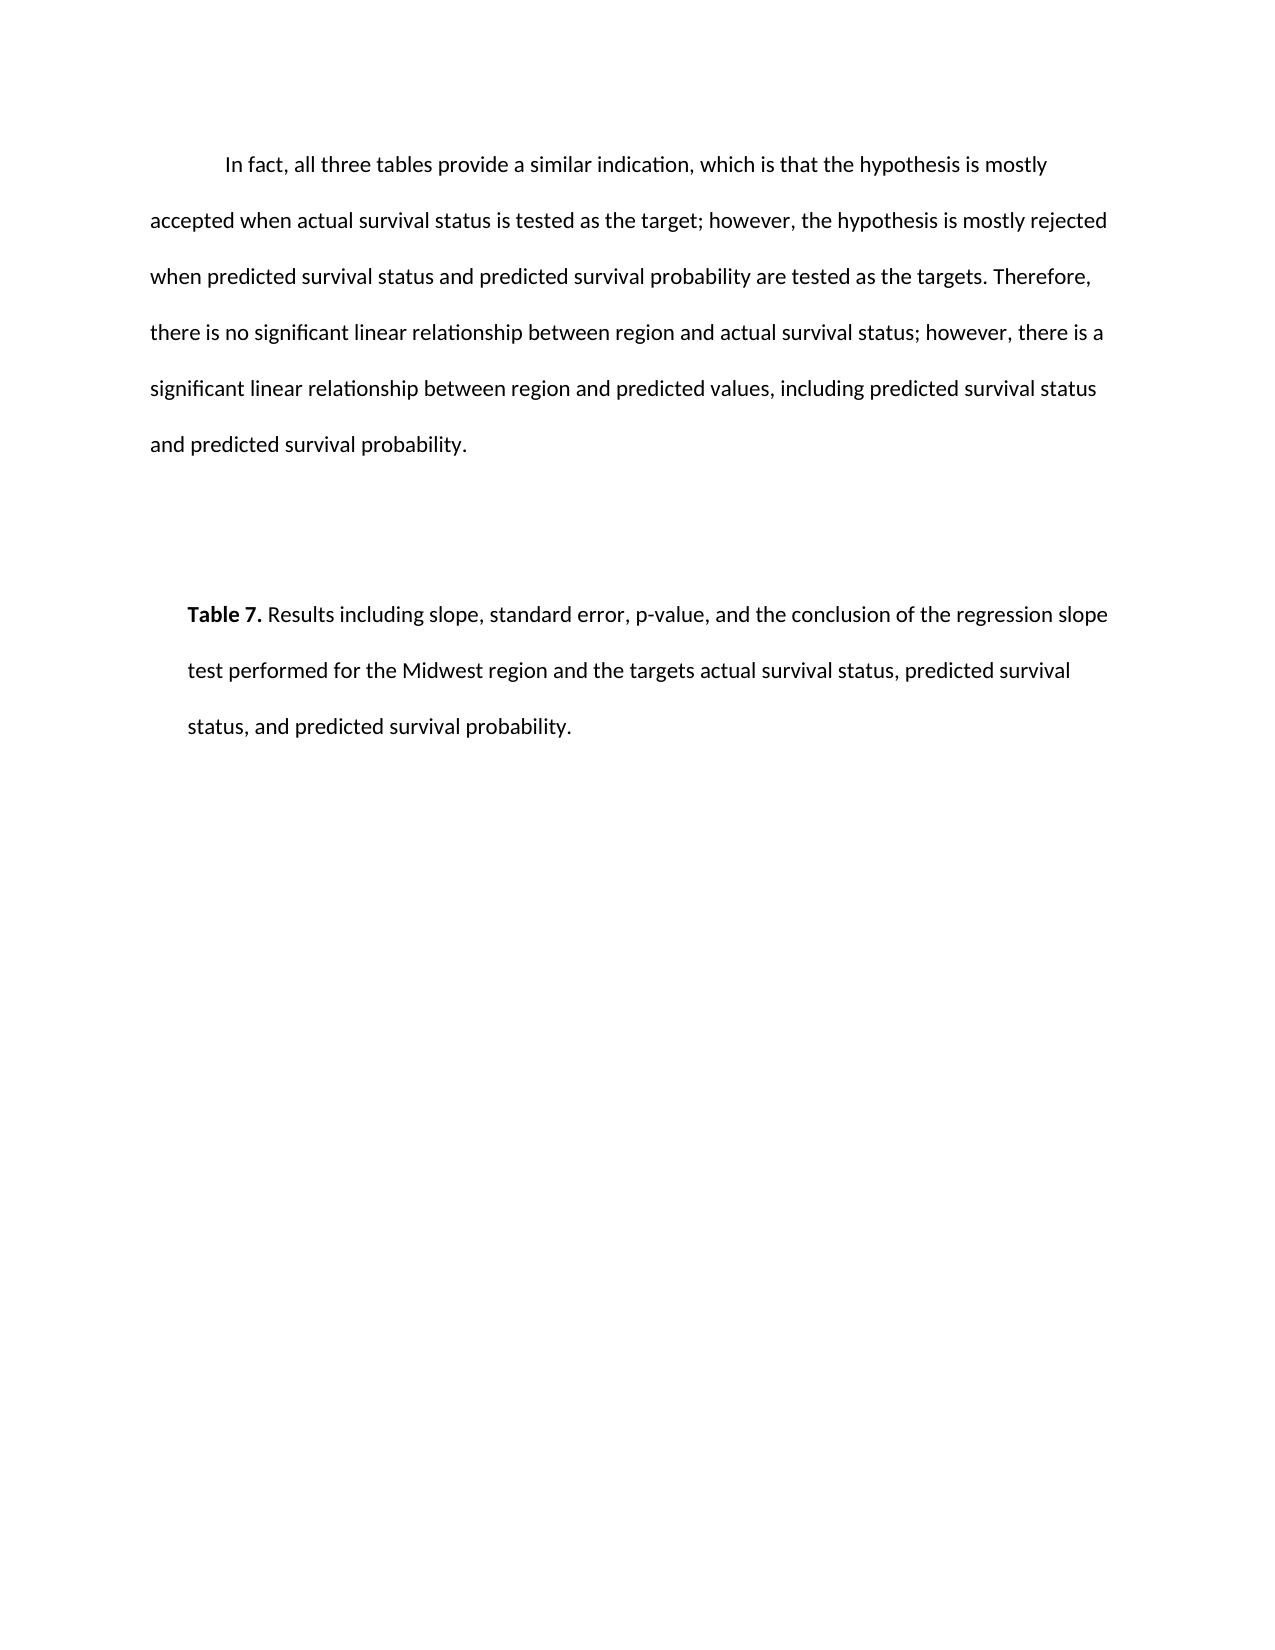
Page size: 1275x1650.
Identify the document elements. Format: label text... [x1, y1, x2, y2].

text Table 7. Results including slope, standard error, p-value, and the conclusion of the regression slope test performed for the Midwest region and the targets actual survival status, predicted survival status, and predicted survival probability. [187, 600, 1125, 740]
text In fact, all three tables provide a similar indication, which is that the hypothesis is mostly accepted when actual survival status is tested as the target; however, the hypothesis is mostly rejected when predicted survival status and predicted survival probability are tested as the targets. Therefore, there is no significant linear relationship between region and actual survival status; however, there is a significant linear relationship between region and predicted values, including predicted survival status and predicted survival probability. [150, 150, 1125, 458]
